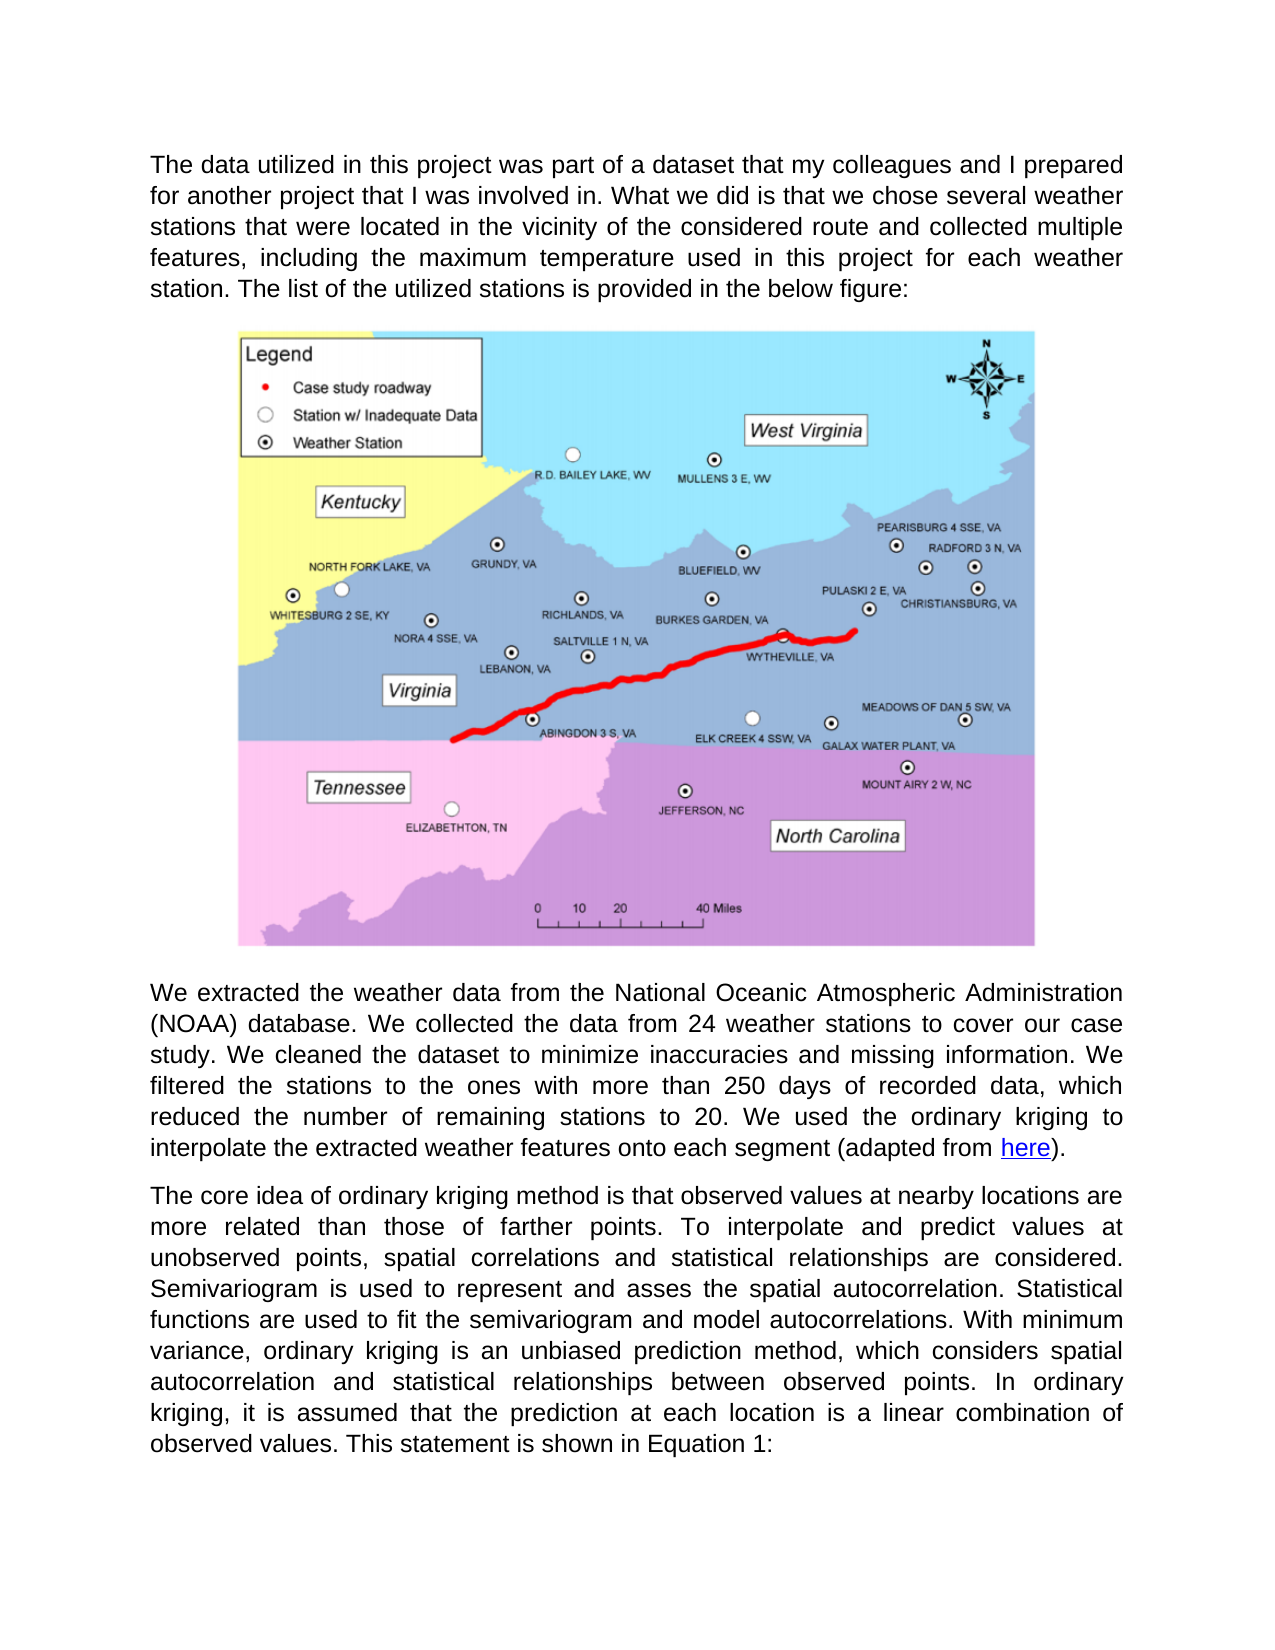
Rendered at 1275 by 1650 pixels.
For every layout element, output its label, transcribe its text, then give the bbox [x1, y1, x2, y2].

text The core idea of ordinary kriging method is that observed values at nearby locations are more related than those of farther points. To interpolate and predict values at unobserved points, spatial correlations and statistical relationships are considered. Semivariogram is used to represent and asses the spatial autocorrelation. Statistical functions are used to fit the semivariogram and model autocorrelations. With minimum variance, ordinary kriging is an unbiased prediction method, which considers spatial autocorrelation and statistical relationships between observed points. In ordinary kriging, it is assumed that the prediction at each location is a linear combination of observed values. This statement is shown in Equation 1: [150, 1181, 1125, 1458]
text We extracted the weather data from the National Oceanic Atmospheric Administration (NOAA) database. We collected the data from 24 weather stations to cover our case study. We cleaned the dataset to minimize inaccuracies and missing information. We filtered the stations to the ones with more than 250 days of recorded data, which reduced the number of remaining stations to 20. We used the ordinary kriging to interpolate the extracted weather features onto each segment (adapted from here). [150, 978, 1125, 1162]
text The data utilized in this project was part of a dataset that my colleagues and I prepared for another project that I was involved in. What we did is that we chose several weather stations that were located in the vicinity of the considered route and collected multiple features, including the maximum temperature used in this project for each weather station. The list of the utilized stations is provided in the below figure: [150, 150, 1125, 303]
picture [232, 321, 1043, 959]
